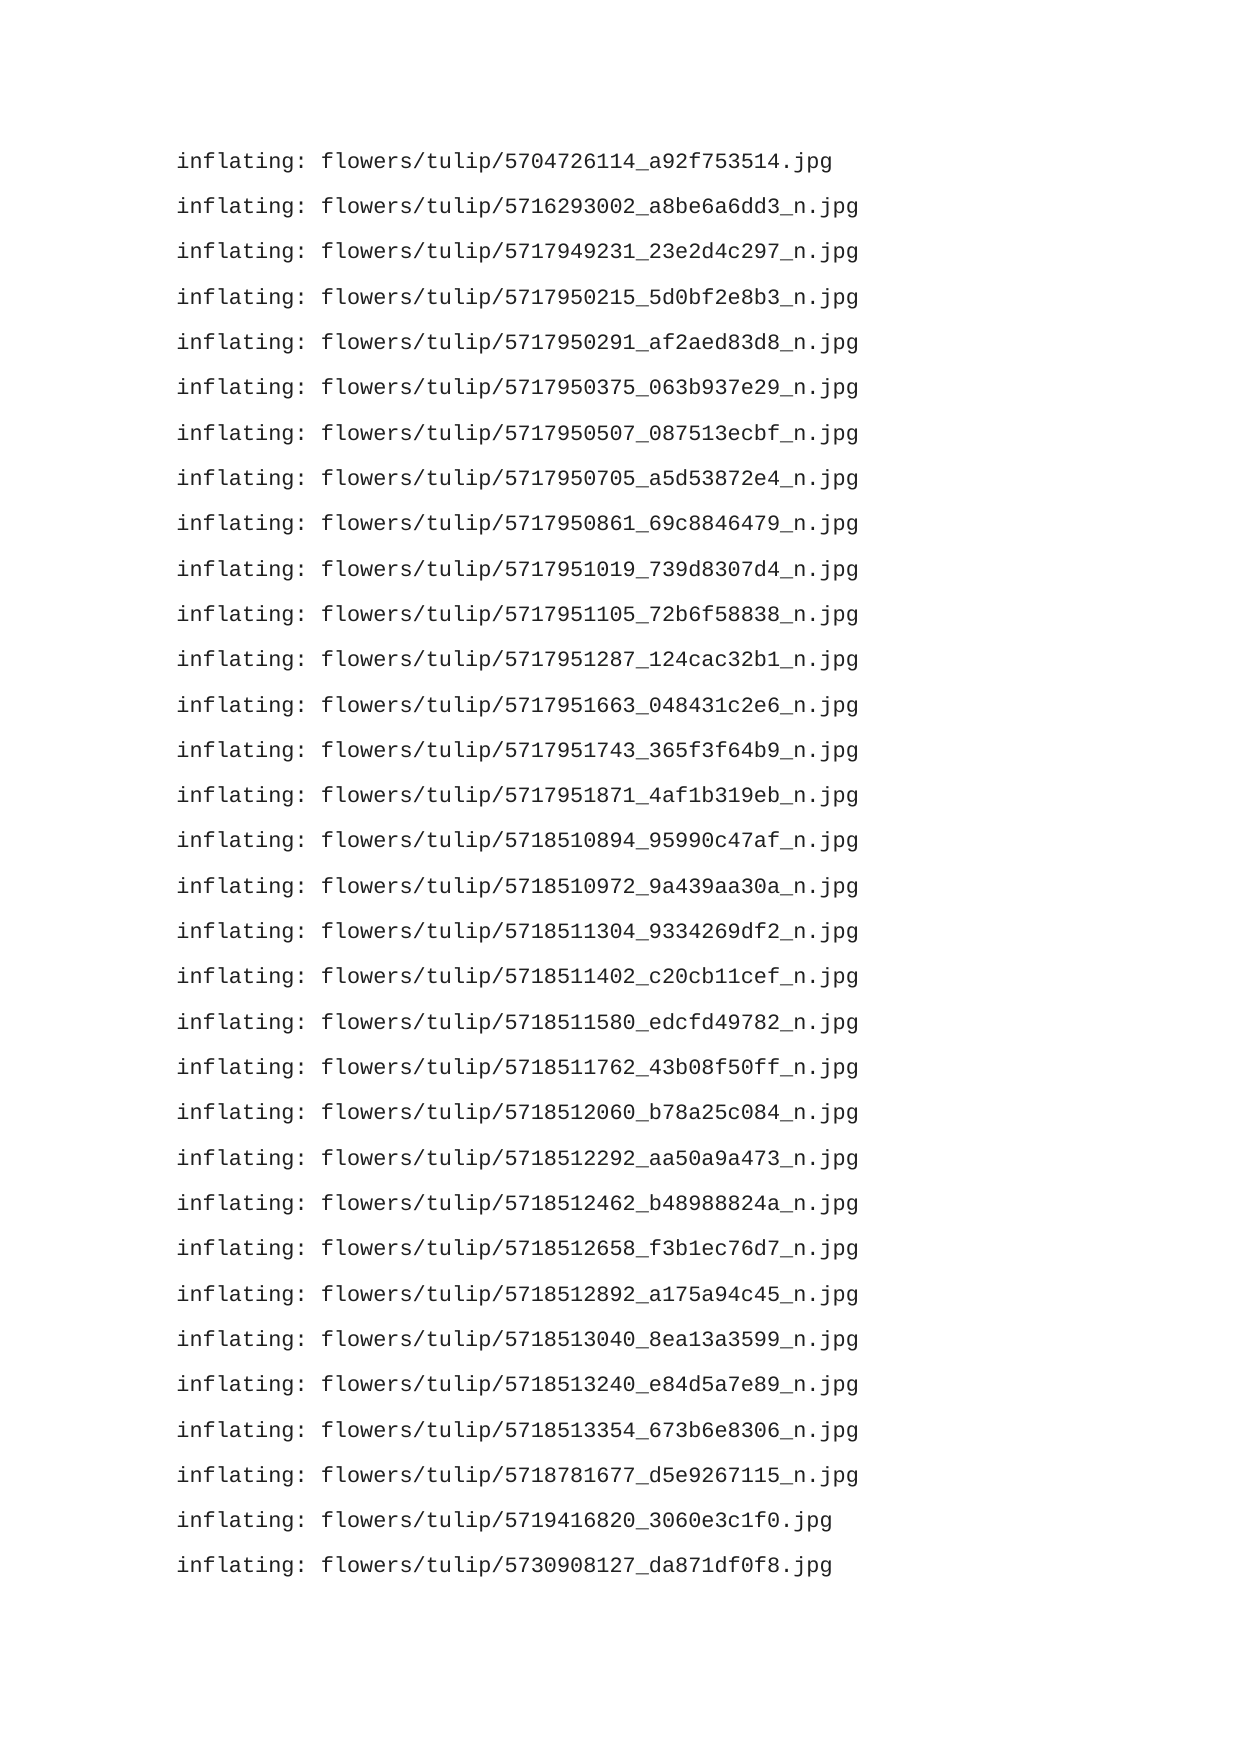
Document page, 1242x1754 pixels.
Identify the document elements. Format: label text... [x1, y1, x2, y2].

text inflating: flowers/tulip/5704726114_a92f753514.jpg inflating: flowers/tulip/5716293002_a8be6a6dd3_n.jpg inflating: flowers/tulip/5717949231_23e2d4c297_n.jpg inflating: flowers/tulip/5717950215_5d0bf2e8b3_n.jpg inflating: flowers/tulip/5717950291_af2aed83d8_n.jpg inflating: flowers/tulip/5717950375_063b937e29_n.jpg inflating: flowers/tulip/5717950507_087513ecbf_n.jpg inflating: flowers/tulip/5717950705_a5d53872e4_n.jpg inflating: flowers/tulip/5717950861_69c8846479_n.jpg inflating: flowers/tulip/5717951019_739d8307d4_n.jpg inflating: flowers/tulip/5717951105_72b6f58838_n.jpg inflating: flowers/tulip/5717951287_124cac32b1_n.jpg inflating: flowers/tulip/5717951663_048431c2e6_n.jpg inflating: flowers/tulip/5717951743_365f3f64b9_n.jpg inflating: flowers/tulip/5717951871_4af1b319eb_n.jpg inflating: flowers/tulip/5718510894_95990c47af_n.jpg inflating: flowers/tulip/5718510972_9a439aa30a_n.jpg inflating: flowers/tulip/5718511304_9334269df2_n.jpg inflating: flowers/tulip/5718511402_c20cb11cef_n.jpg inflating: flowers/tulip/5718511580_edcfd49782_n.jpg inflating: flowers/tulip/5718511762_43b08f50ff_n.jpg inflating: flowers/tulip/5718512060_b78a25c084_n.jpg inflating: flowers/tulip/5718512292_aa50a9a473_n.jpg inflating: flowers/tulip/5718512462_b48988824a_n.jpg inflating: flowers/tulip/5718512658_f3b1ec76d7_n.jpg inflating: flowers/tulip/5718512892_a175a94c45_n.jpg inflating: flowers/tulip/5718513040_8ea13a3599_n.jpg inflating: flowers/tulip/5718513240_e84d5a7e89_n.jpg inflating: flowers/tulip/5718513354_673b6e8306_n.jpg inflating: flowers/tulip/5718781677_d5e9267115_n.jpg inflating: flowers/tulip/5719416820_3060e3c1f0.jpg inflating: flowers/tulip/5730908127_da871df0f8.jpg [176, 150, 861, 1579]
